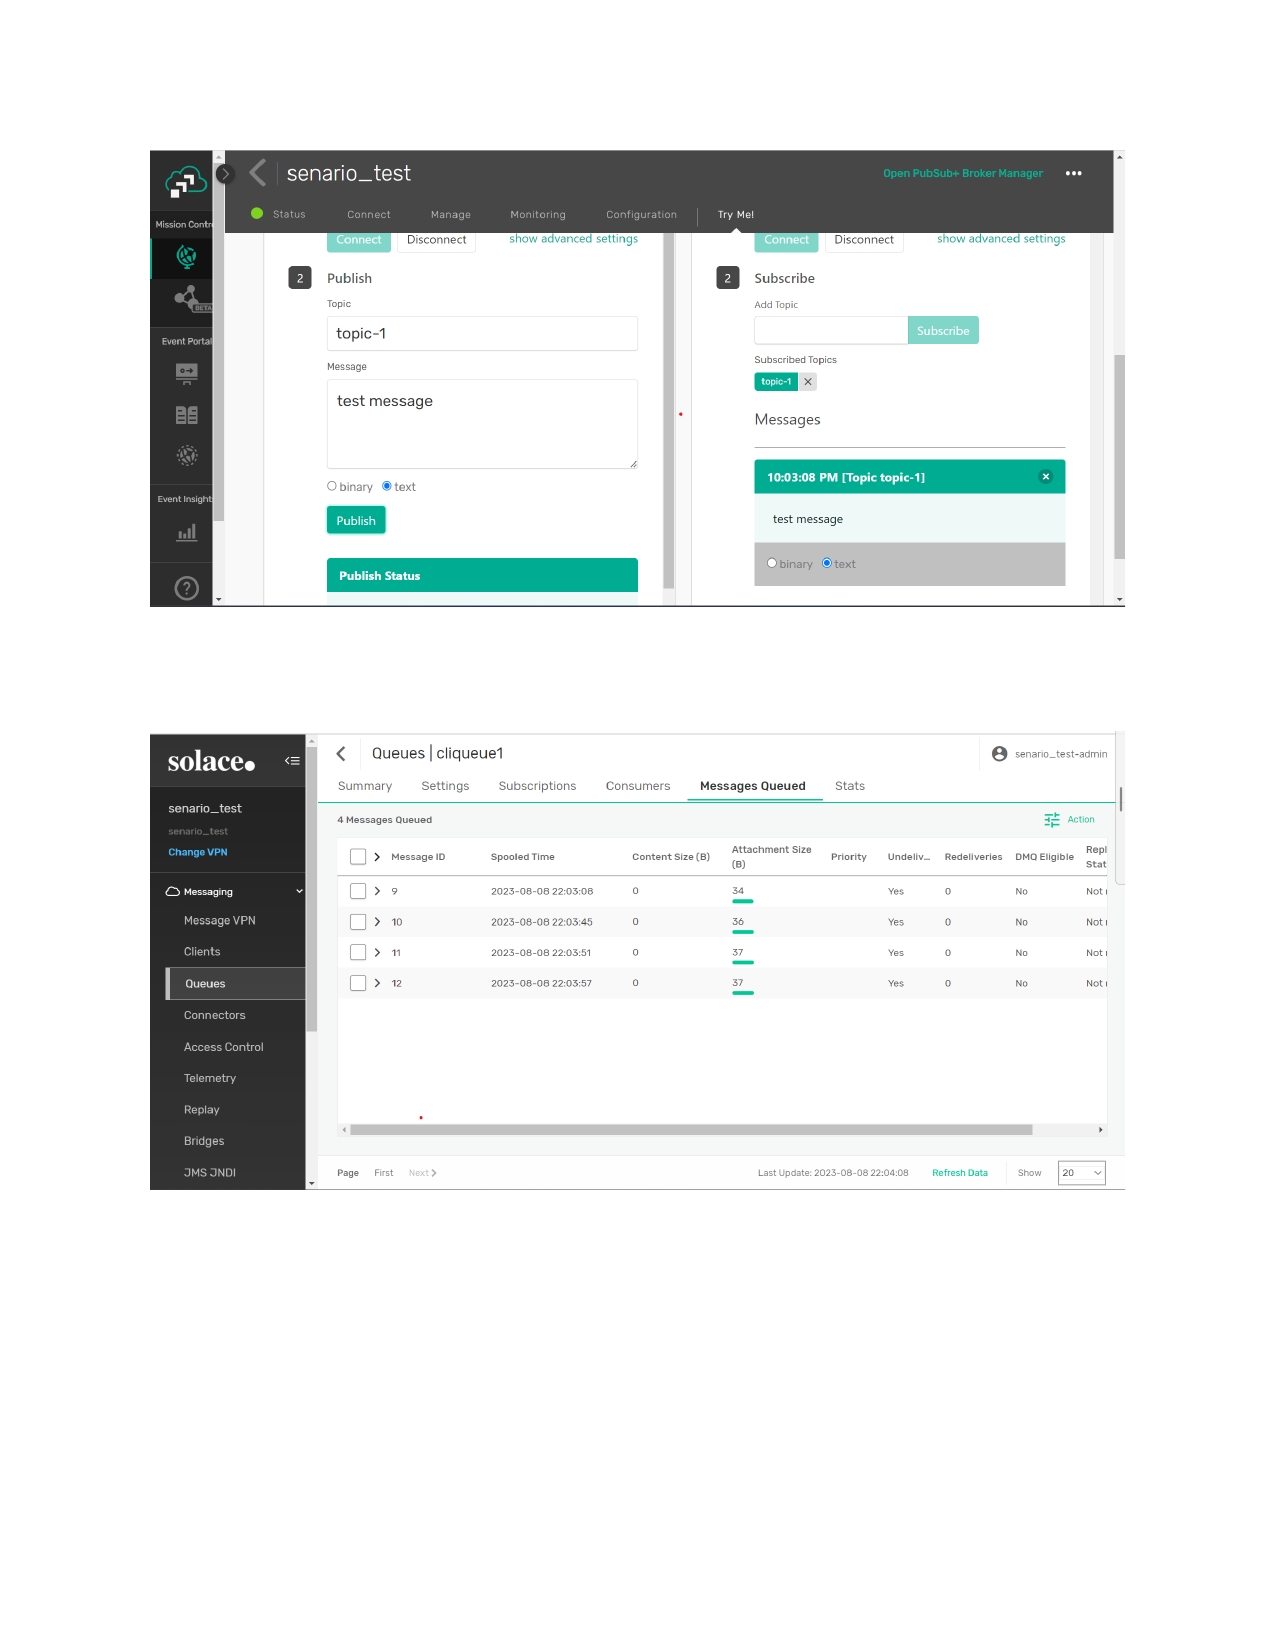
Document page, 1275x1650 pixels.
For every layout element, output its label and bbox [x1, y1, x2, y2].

picture [150, 150, 1125, 607]
picture [150, 731, 1125, 1190]
